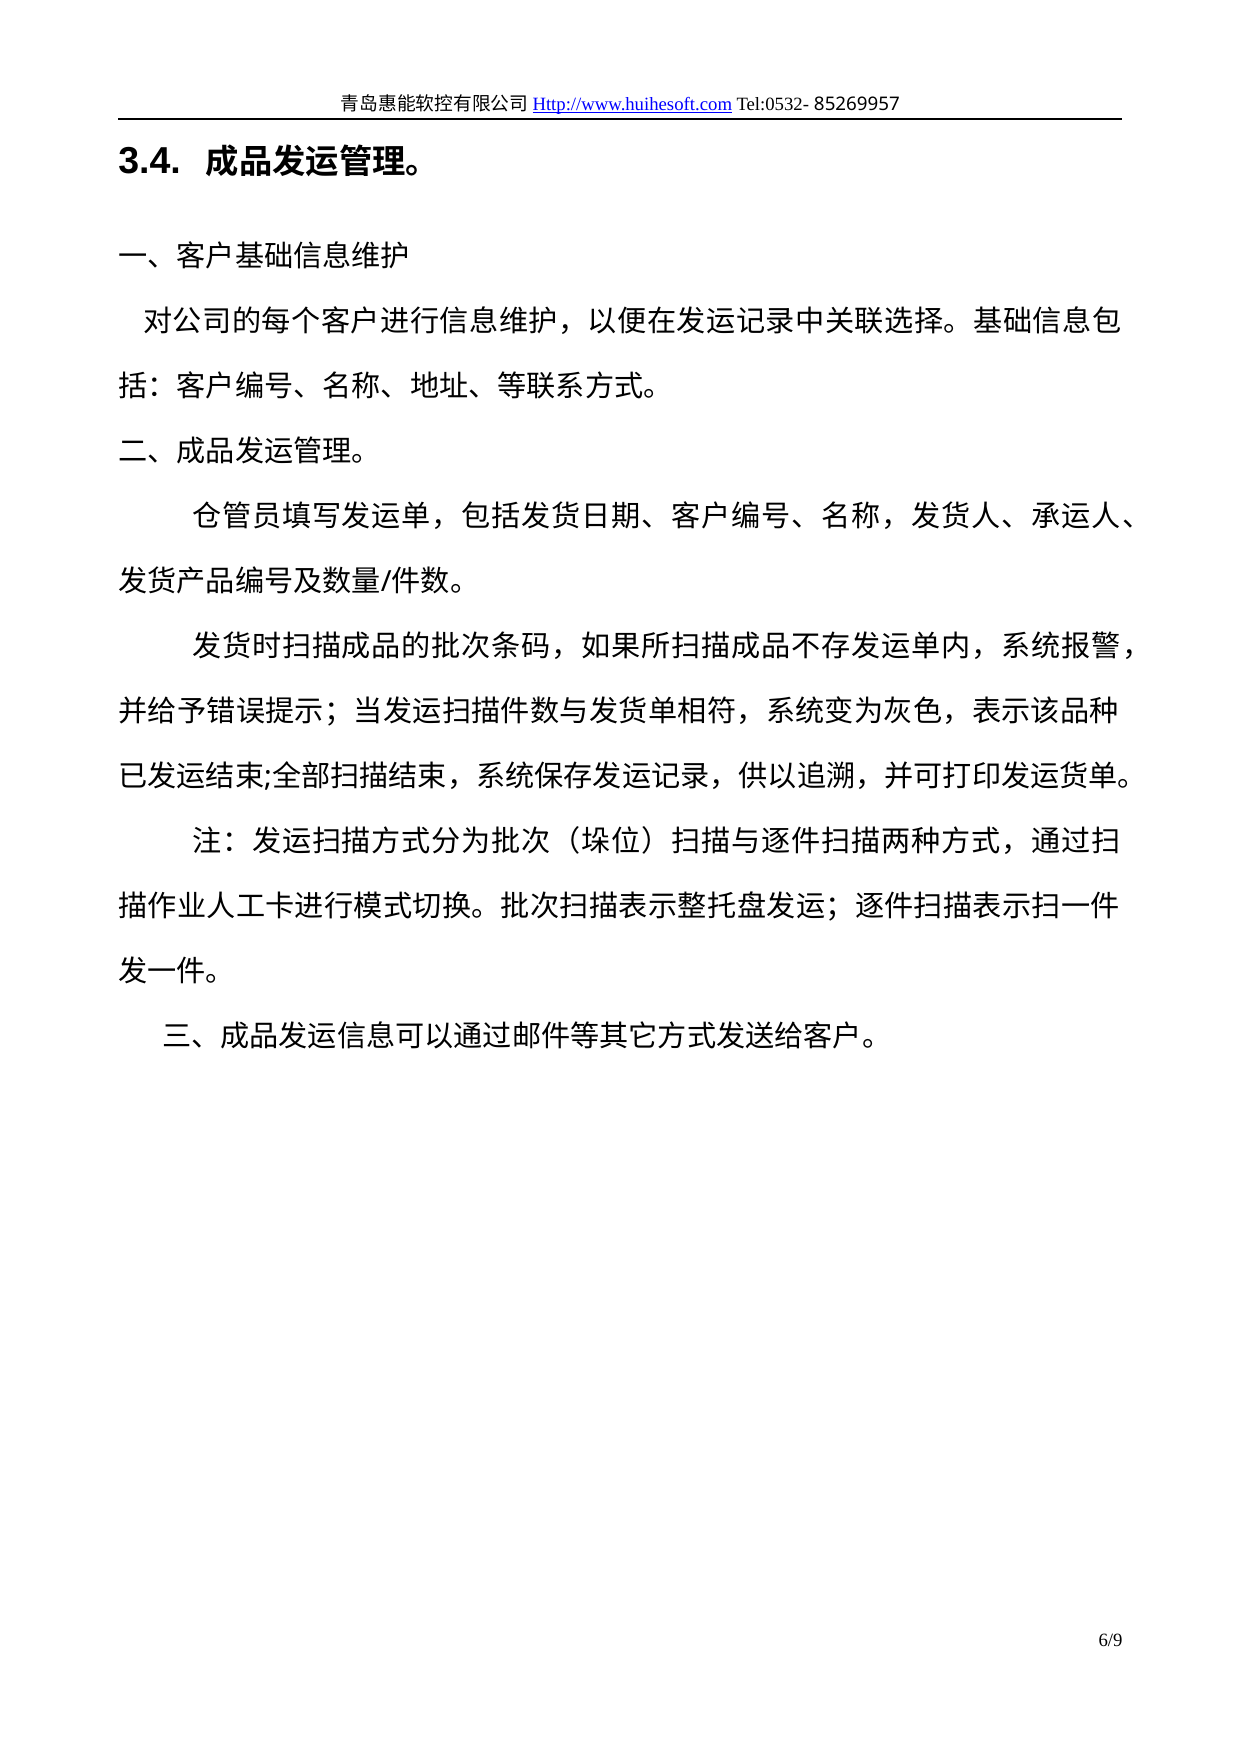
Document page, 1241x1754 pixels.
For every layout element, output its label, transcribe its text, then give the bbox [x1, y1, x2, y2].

list 成品发运信息可以通过邮件等其它方式发送给客户。 [118, 1001, 1122, 1066]
text 对公司的每个客户进行信息维护，以便在发运记录中关联选择。基础信息包括：客户编号、名称、地址、等联系方式。 [118, 286, 1122, 416]
text 一、客户基础信息维护 [118, 221, 1122, 286]
text 发货时扫描成品的批次条码，如果所扫描成品不存发运单内，系统报警，并给予错误提示；当发运扫描件数与发货单相符，系统变为灰色，表示该品种已发运结束;全部扫描结束，系统保存发运记录，供以追溯，并可打印发运货单。 [118, 611, 1122, 806]
subtitle 成品发运管理。 [118, 127, 1122, 192]
text 仓管员填写发运单，包括发货日期、客户编号、名称，发货人、承运人、发货产品编号及数量/件数。 [118, 481, 1122, 611]
text 注：发运扫描方式分为批次（垛位）扫描与逐件扫描两种方式，通过扫描作业人工卡进行模式切换。批次扫描表示整托盘发运；逐件扫描表示扫一件发一件。 [118, 806, 1122, 1001]
text 二、成品发运管理。 [118, 416, 1122, 481]
